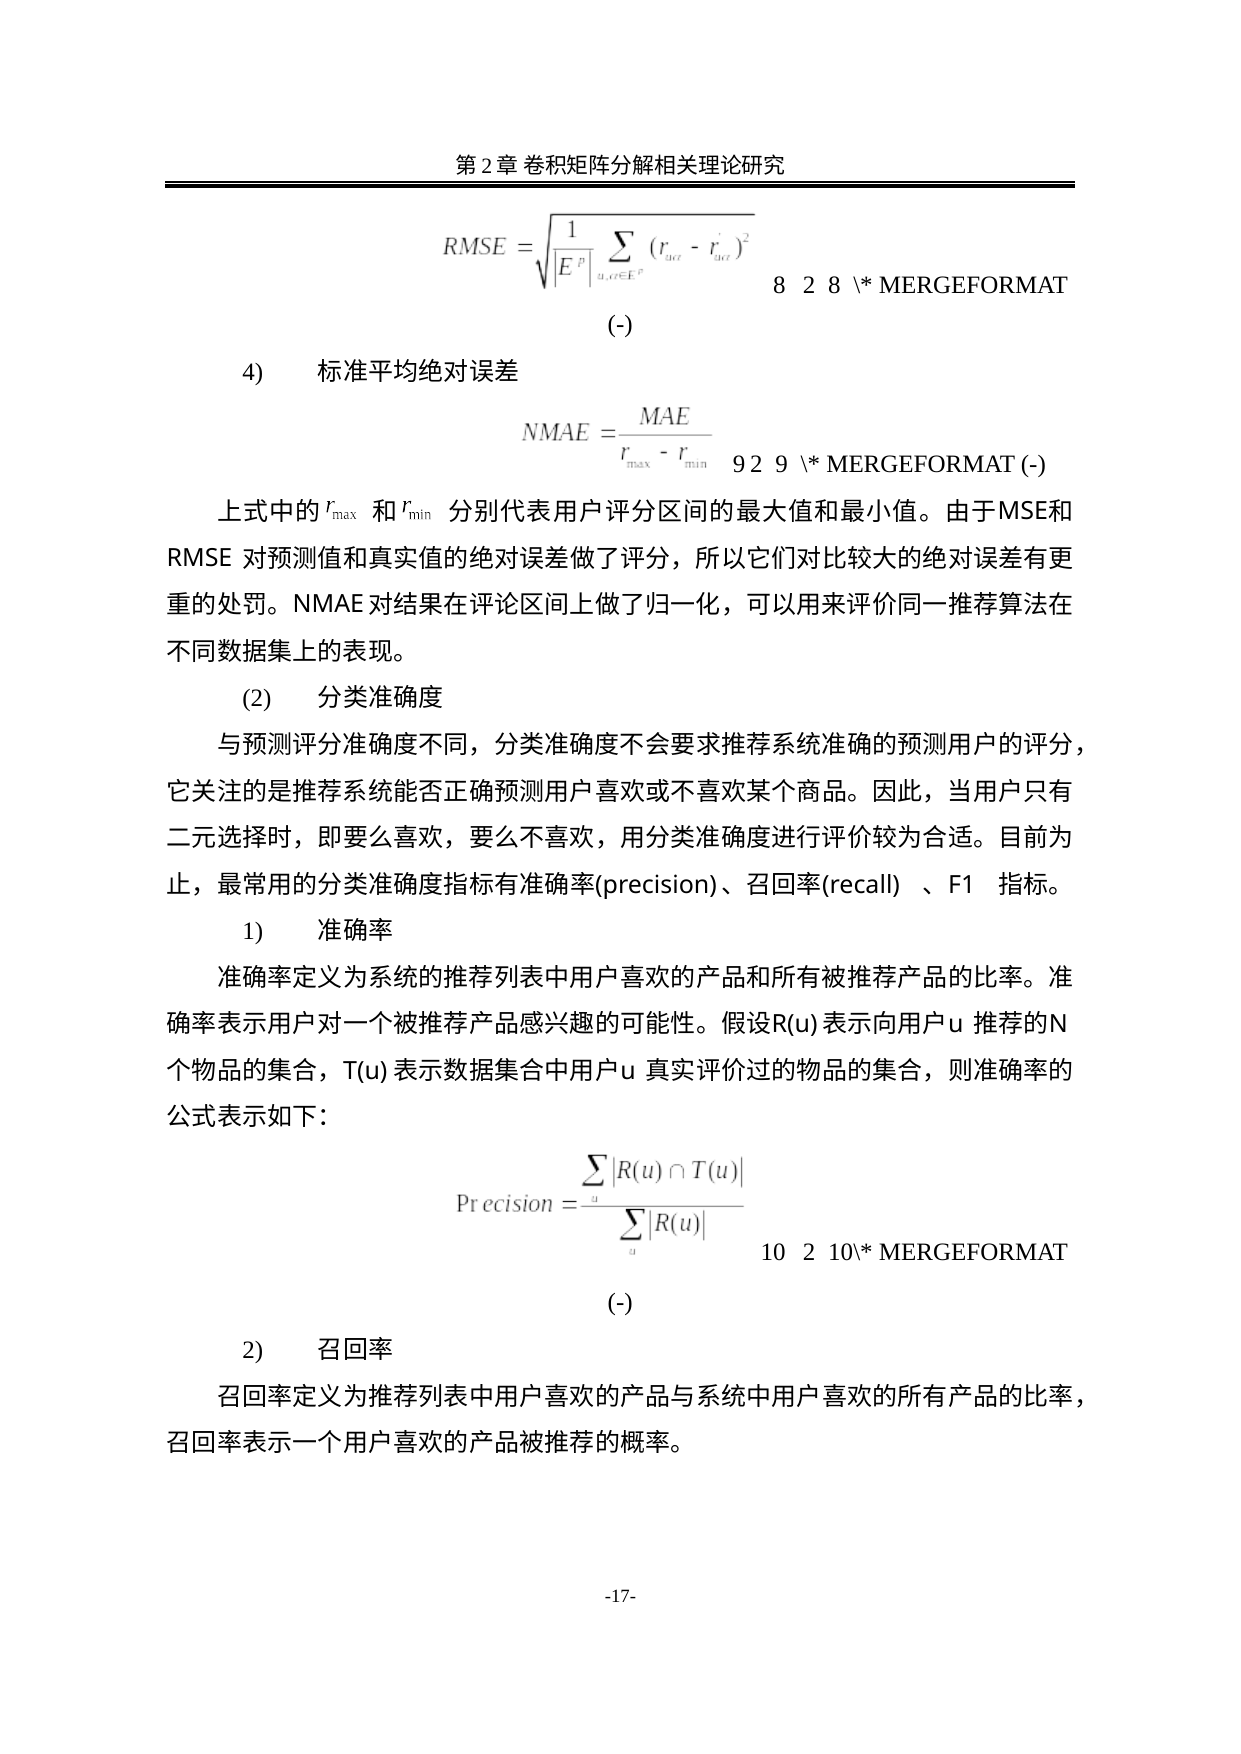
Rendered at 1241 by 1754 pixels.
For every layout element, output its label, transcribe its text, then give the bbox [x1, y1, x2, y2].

text 上式中的和分别代表用户评分区间的最大值和最小值。由于MSE和RMSE对预测值和真实值的绝对误差做了评分，所以它们对比较大的绝对误差有更重的处罚。NMAE对结果在评论区间上做了归一化，可以用来评价同一推荐算法在不同数据集上的表现。 [166, 486, 1074, 673]
list 分类准确度 [217, 673, 1074, 719]
list 准确率 [217, 906, 1074, 952]
text 与预测评分准确度不同，分类准确度不会要求推荐系统准确的预测用户的评分，它关注的是推荐系统能否正确预测用户喜欢或不喜欢某个商品。因此，当用户只有二元选择时，即要么喜欢，要么不喜欢，用分类准确度进行评价较为合适。目前为止，最常用的分类准确度指标有准确率(precision)、召回率(recall)、F1指标。 [166, 719, 1074, 906]
text 准确率定义为系统的推荐列表中用户喜欢的产品和所有被推荐产品的比率。准确率表示用户对一个被推荐产品感兴趣的可能性。假设R(u)表示向用户u推荐的N个物品的集合，T(u)表示数据集合中用户u真实评价过的物品的集合，则准确率的公式表示如下： [166, 952, 1074, 1138]
list 标准平均绝对误差 [217, 347, 1074, 393]
list 召回率 [217, 1324, 1074, 1371]
text 召回率定义为推荐列表中用户喜欢的产品与系统中用户喜欢的所有产品的比率，召回率表示一个用户喜欢的产品被推荐的概率。 [166, 1371, 1074, 1464]
